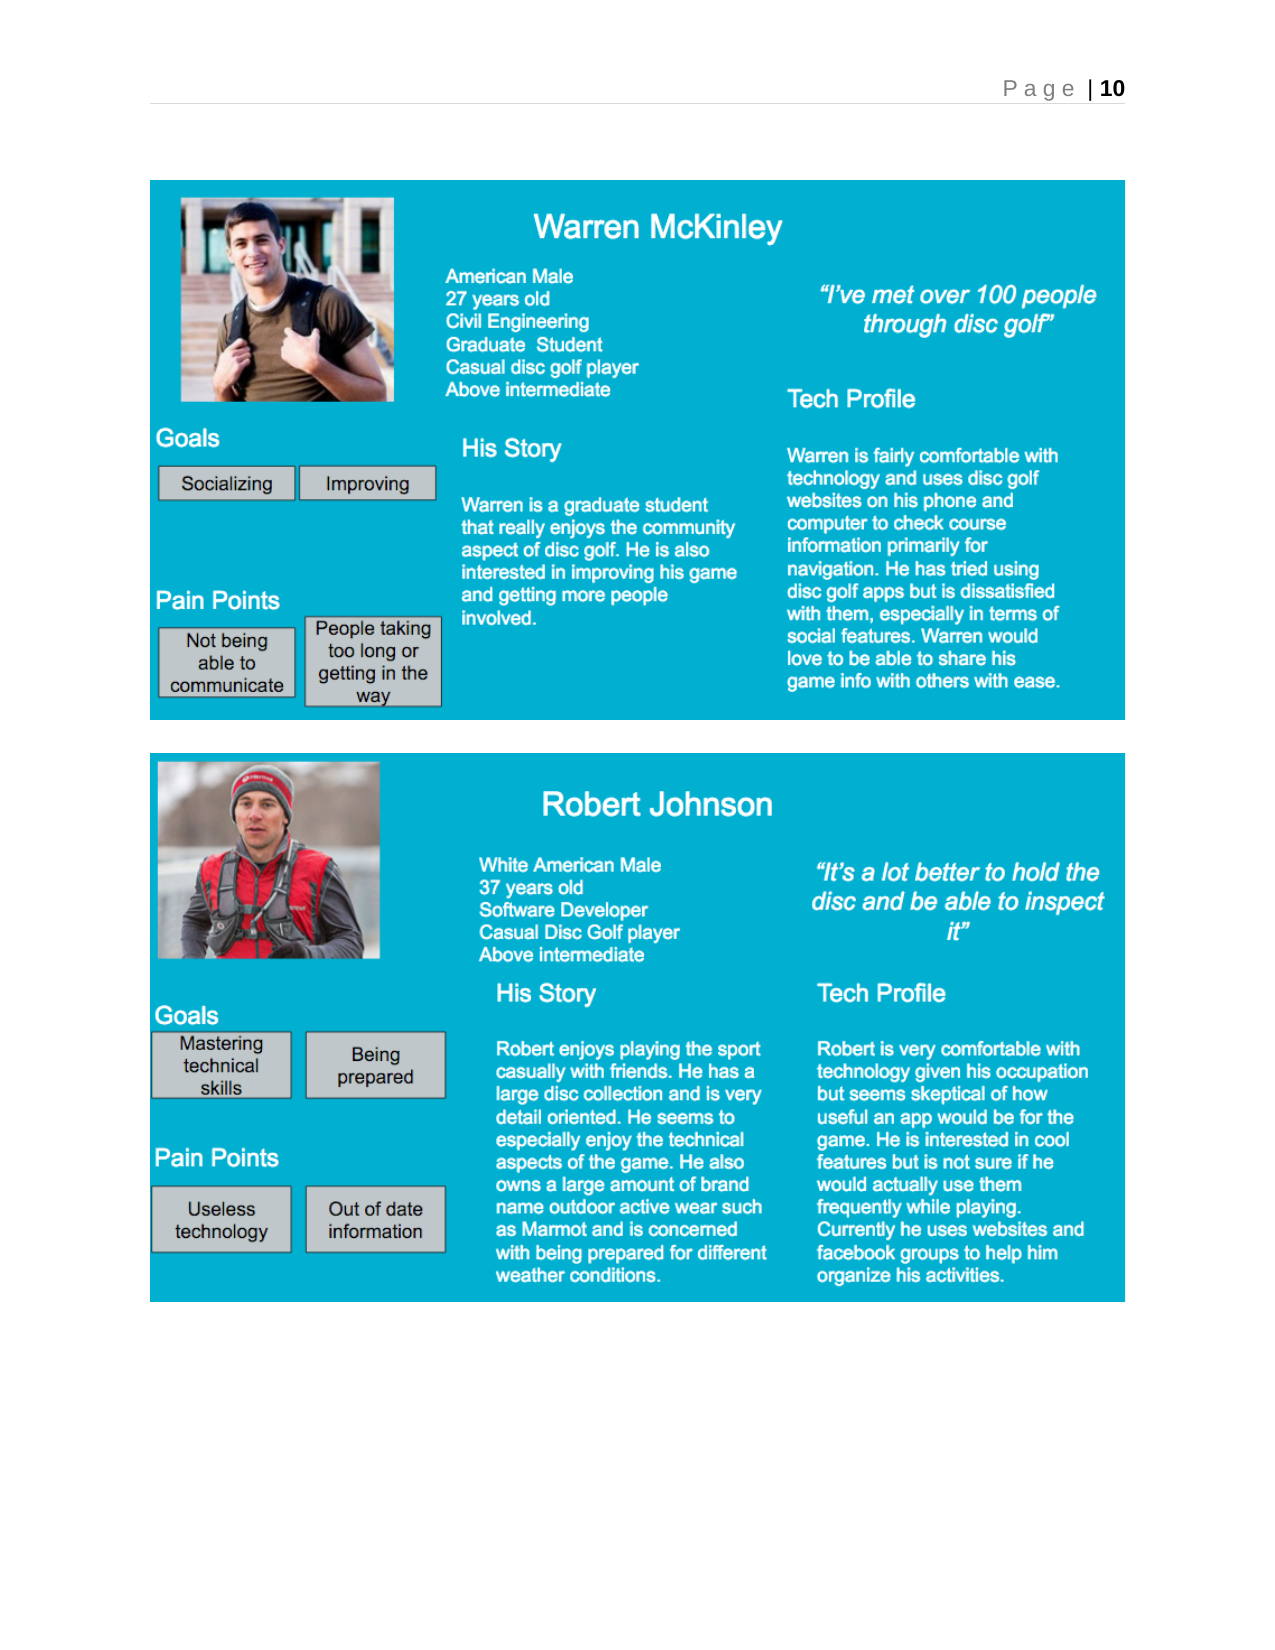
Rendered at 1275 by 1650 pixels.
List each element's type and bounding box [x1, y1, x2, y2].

picture [150, 753, 1125, 1302]
picture [150, 180, 1125, 720]
